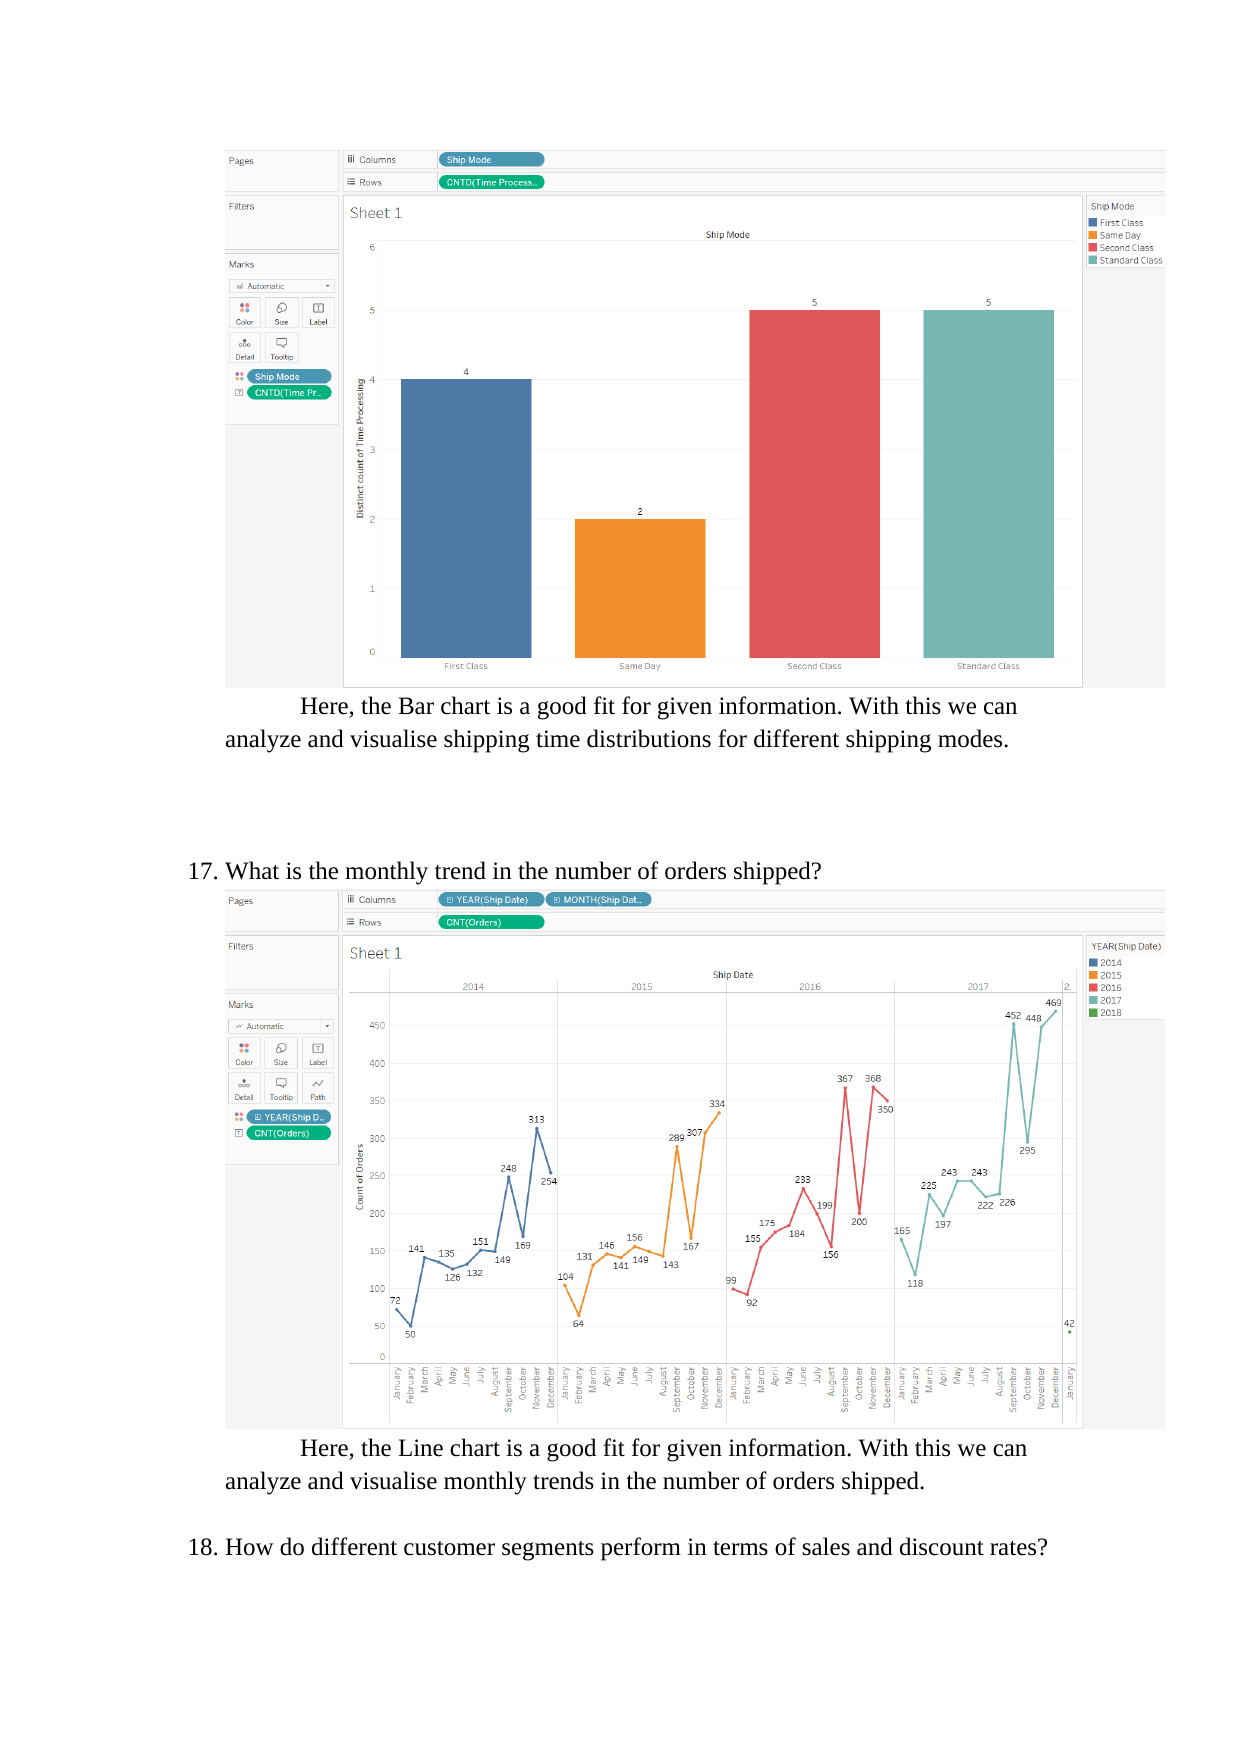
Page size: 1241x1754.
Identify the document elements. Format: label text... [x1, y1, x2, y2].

list How do different customer segments perform in terms of sales and discount rates? [187, 1532, 1090, 1561]
list What is the monthly trend in the number of orders shipped? [187, 856, 1090, 885]
text Here, the Line chart is a good fit for given information. With this we can analyze and visualise monthly trends in the number of orders shipped. [225, 1433, 1090, 1495]
text Here, the Bar chart is a good fit for given information. With this we can analyze and visualise shipping time distributions for different shipping modes. [225, 691, 1090, 753]
picture [225, 150, 1166, 688]
picture [225, 889, 1166, 1429]
